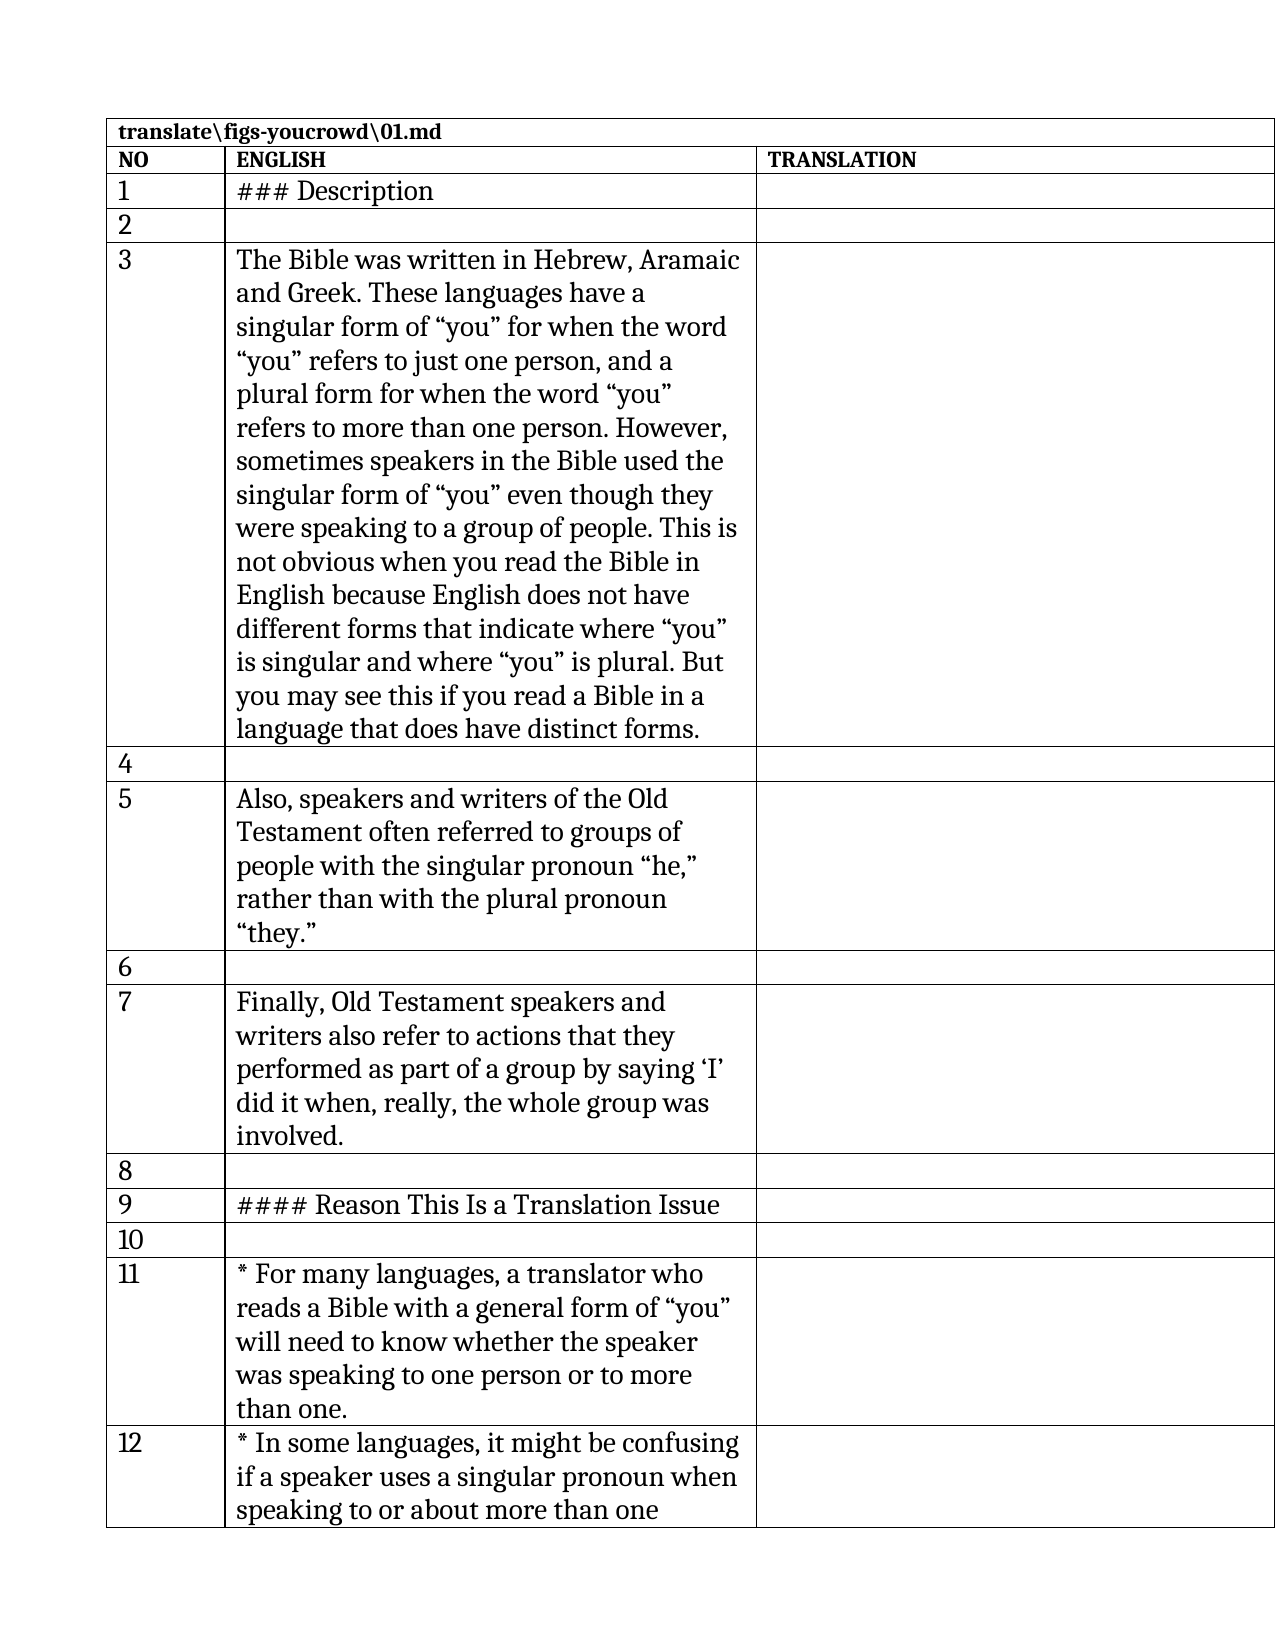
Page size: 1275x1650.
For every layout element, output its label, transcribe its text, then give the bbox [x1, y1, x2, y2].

table_cell 9 [107, 1189, 224, 1222]
table_cell [757, 1154, 1274, 1187]
table_cell [757, 1223, 1274, 1257]
table_cell [226, 1154, 756, 1187]
table_cell 7 [107, 985, 224, 1153]
table_cell Also, speakers and writers of the Old Testament often referred to groups of people with the singular pronoun “he,” rather than with the plural pronoun “they.” [226, 782, 756, 949]
table_cell [226, 1223, 756, 1257]
table_cell [226, 747, 756, 781]
table_header TRANSLATION [757, 147, 1274, 173]
table_cell [757, 985, 1274, 1153]
table_cell 4 [107, 747, 224, 781]
table_header ENGLISH [226, 147, 756, 173]
table_cell [226, 209, 756, 242]
table_cell Finally, Old Testament speakers and writers also refer to actions that they performed as part of a group by saying ‘I’ did it when, really, the whole group was involved. [226, 985, 756, 1153]
table_cell * In some languages, it might be confusing if a speaker uses a singular pronoun when speaking to or about more than one person. [226, 1426, 756, 1527]
table_cell 8 [107, 1154, 224, 1187]
table_header translate\figs-youcrowd\01.md [107, 119, 1274, 146]
table_cell * For many languages, a translator who reads a Bible with a general form of “you” will need to know whether the speaker was speaking to one person or to more than one. [226, 1258, 756, 1425]
table_cell 10 [107, 1223, 224, 1257]
table_cell [757, 1189, 1274, 1222]
table_cell 5 [107, 782, 224, 949]
table_cell [757, 209, 1274, 242]
table_cell 3 [107, 243, 224, 746]
table_header NO [107, 147, 224, 173]
table_cell The Bible was written in Hebrew, Aramaic and Greek. These languages have a singular form of “you” for when the word “you” refers to just one person, and a plural form for when the word “you” refers to more than one person. However, sometimes speakers in the Bible used the singular form of “you” even though they were speaking to a group of people. This is not obvious when you read the Bible in English because English does not have different forms that indicate where “you” is singular and where “you” is plural. But you may see this if you read a Bible in a language that does have distinct forms. [226, 243, 756, 746]
table_cell [757, 174, 1274, 207]
table_cell [226, 951, 756, 984]
table_cell 11 [107, 1258, 224, 1425]
table_cell 12 [107, 1426, 224, 1527]
table_cell [757, 1258, 1274, 1425]
table_cell [757, 951, 1274, 984]
table_cell ### Description [226, 174, 756, 207]
table_cell [757, 782, 1274, 949]
table_cell #### Reason This Is a Translation Issue [226, 1189, 756, 1222]
table_cell 1 [107, 174, 224, 207]
table_cell [757, 747, 1274, 781]
table_cell 2 [107, 209, 224, 242]
table_cell 6 [107, 951, 224, 984]
table_cell [757, 243, 1274, 746]
table_cell [757, 1426, 1274, 1527]
